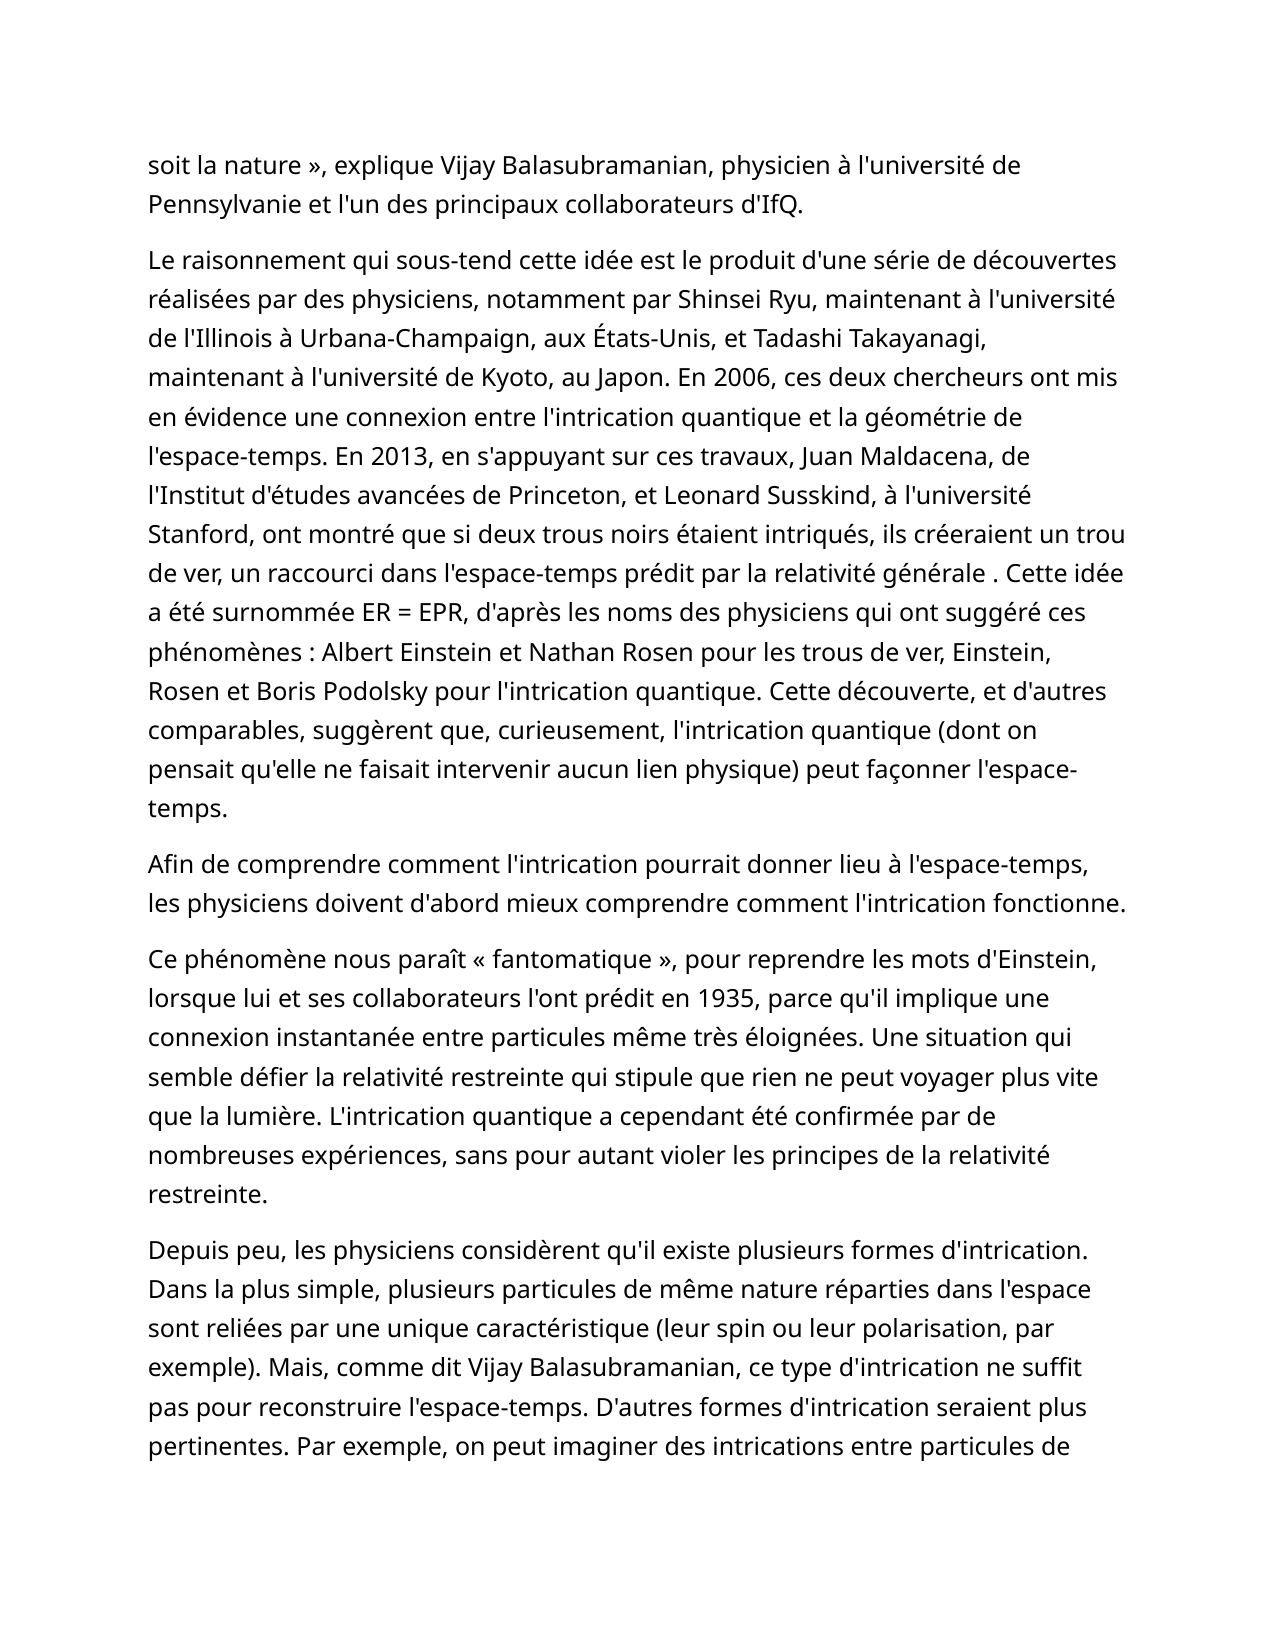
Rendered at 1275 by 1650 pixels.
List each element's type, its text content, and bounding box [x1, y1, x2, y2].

text Le raisonnement qui sous-tend cette idée est le produit d'une série de découvertes réalisées par des physiciens, notamment par Shinsei Ryu, maintenant à l'université de l'Illinois à Urbana-Champaign, aux États-Unis, et Tadashi Takayanagi, maintenant à l'université de Kyoto, au Japon. En 2006, ces deux chercheurs ont mis en évidence une connexion entre l'intrication quantique et la géométrie de l'espace-temps. En 2013, en s'appuyant sur ces travaux, Juan Maldacena, de l'Institut d'études avancées de Princeton, et Leonard Susskind, à l'université Stanford, ont montré que si deux trous noirs étaient intriqués, ils créeraient un trou de ver, un raccourci dans l'espace-temps prédit par la relativité générale . Cette idée a été surnommée ER = EPR, d'après les noms des physiciens qui ont suggéré ces phénomènes : Albert Einstein et Nathan Rosen pour les trous de ver, Einstein, Rosen et Boris Podolsky pour l'intrication quantique. Cette découverte, et d'autres comparables, suggèrent que, curieusement, l'intrication quantique (dont on pensait qu'elle ne faisait intervenir aucun lien physique) peut façonner l'espace-temps. [148, 243, 1127, 825]
text Ce phénomène nous paraît « fantomatique », pour reprendre les mots d'Einstein, lorsque lui et ses collaborateurs l'ont prédit en 1935, parce qu'il implique une connexion instantanée entre particules même très éloignées. Une situation qui semble défier la relativité restreinte qui stipule que rien ne peut voyager plus vite que la lumière. L'intrication quantique a cependant été confirmée par de nombreuses expériences, sans pour autant violer les principes de la relativité restreinte. [148, 942, 1127, 1211]
text Afin de comprendre comment l'intrication pourrait donner lieu à l'espace-temps, les physiciens doivent d'abord mieux comprendre comment l'intrication fonctionne. [148, 847, 1127, 920]
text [148, 148, 1127, 221]
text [148, 1233, 1127, 1462]
